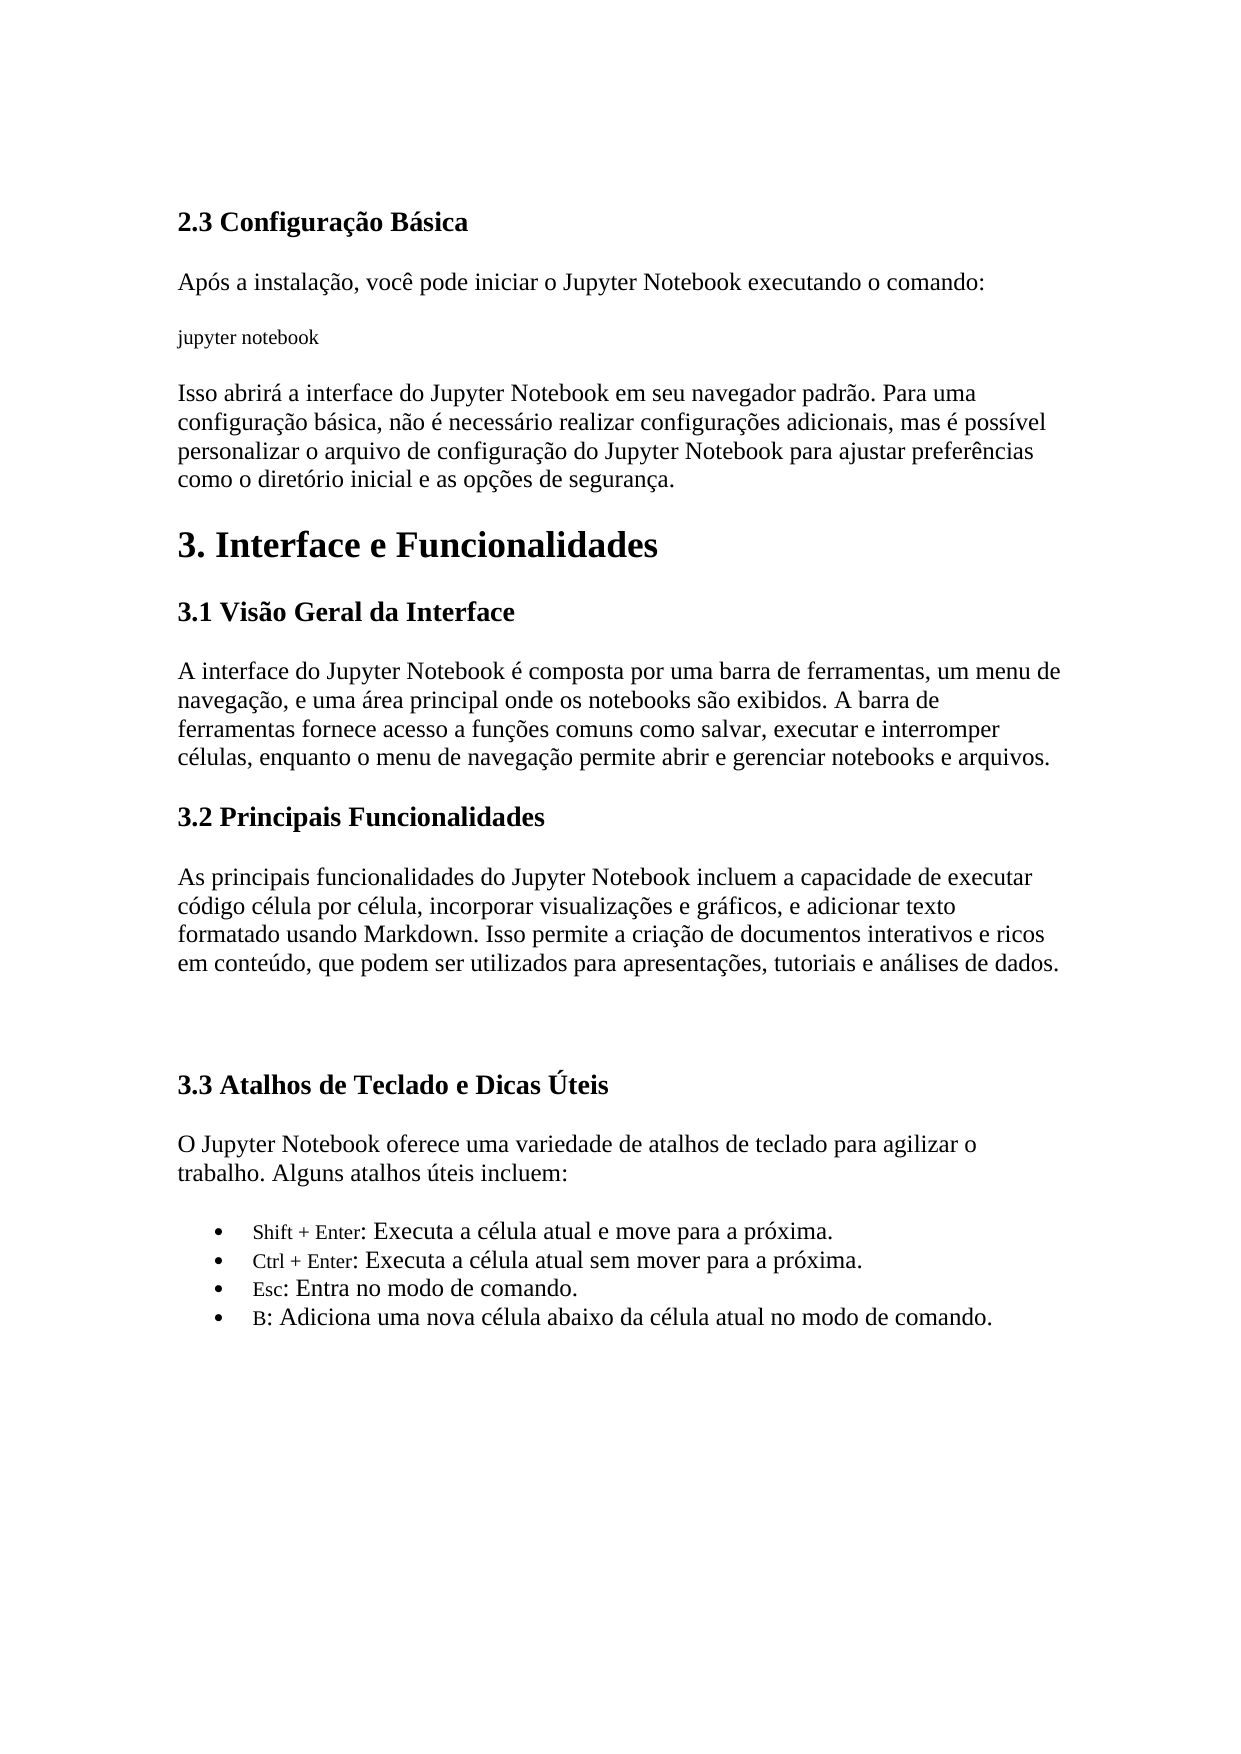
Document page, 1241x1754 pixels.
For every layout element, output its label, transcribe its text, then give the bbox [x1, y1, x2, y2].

list Ctrl + Enter: Executa a célula atual sem mover para a próxima. [215, 1245, 1063, 1273]
list B: Adiciona uma nova célula abaixo da célula atual no modo de comando. [215, 1302, 1063, 1331]
list Esc: Entra no modo de comando. [215, 1273, 1063, 1302]
text 3.3 Atalhos de Teclado e Dicas Úteis [177, 1068, 1063, 1100]
text A interface do Jupyter Notebook é composta por uma barra de ferramentas, um menu de navegação, e uma área principal onde os notebooks são exibidos. A barra de ferramentas fornece acesso a funções comuns como salvar, executar e interromper células, enquanto o menu de navegação permite abrir e gerenciar notebooks e arquivos. [177, 656, 1063, 771]
text 3. Interface e Funcionalidades [177, 522, 1063, 566]
text Após a instalação, você pode iniciar o Jupyter Notebook executando o comando: [177, 267, 1063, 296]
text jupyter notebook [177, 325, 1063, 349]
list Shift + Enter: Executa a célula atual e move para a próxima. [215, 1216, 1063, 1245]
text 3.1 Visão Geral da Interface [177, 595, 1063, 627]
text 2.3 Configuração Básica [177, 206, 1063, 238]
text Isso abrirá a interface do Jupyter Notebook em seu navegador padrão. Para uma configuração básica, não é necessário realizar configurações adicionais, mas é possível personalizar o arquivo de configuração do Jupyter Notebook para ajustar preferências como o diretório inicial e as opções de segurança. [177, 378, 1063, 493]
text As principais funcionalidades do Jupyter Notebook incluem a capacidade de executar código célula por célula, incorporar visualizações e gráficos, e adicionar texto formatado usando Markdown. Isso permite a criação de documentos interativos e ricos em conteúdo, que podem ser utilizados para apresentações, tutoriais e análises de dados. [177, 862, 1063, 977]
text O Jupyter Notebook oferece uma variedade de atalhos de teclado para agilizar o trabalho. Alguns atalhos úteis incluem: [177, 1129, 1063, 1187]
text 3.2 Principais Funcionalidades [177, 800, 1063, 833]
